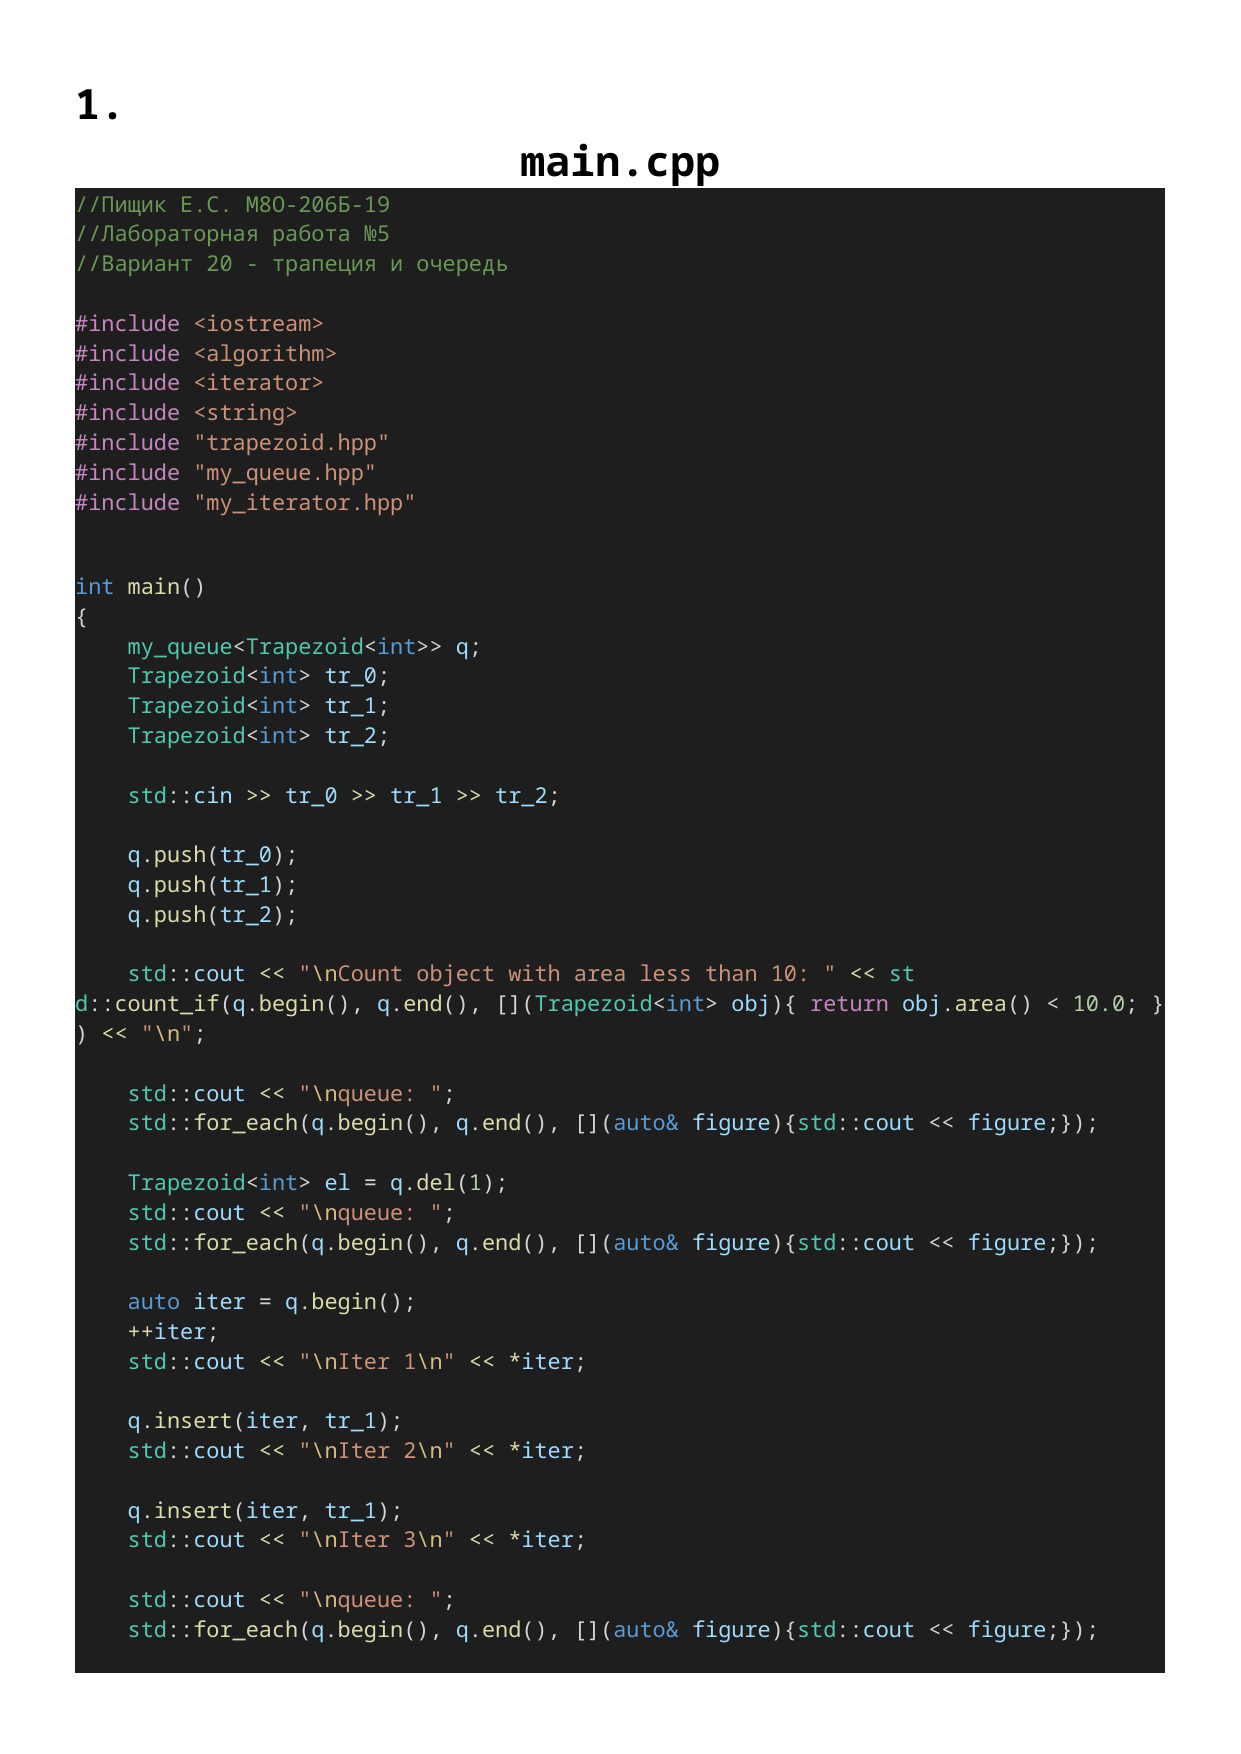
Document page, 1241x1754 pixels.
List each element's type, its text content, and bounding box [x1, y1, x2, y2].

text q.push(tr_1); [75, 869, 1165, 899]
text #include "my_queue.hpp" [75, 457, 1165, 486]
text std::for_each(q.begin(), q.end(), [](auto& figure){std::cout << figure;}); [75, 1107, 1165, 1137]
text #include "my_iterator.hpp" [75, 486, 1165, 516]
text std::cout << "\nqueue: "; [75, 1584, 1165, 1614]
text std::cout << "\nIter 2\n" << *iter; [75, 1435, 1165, 1465]
text #include <string> [75, 397, 1165, 427]
text std::cout << "\nqueue: "; [75, 1197, 1165, 1226]
text Trapezoid<int> tr_0; [75, 660, 1165, 690]
text #include <algorithm> [75, 337, 1165, 367]
text int main() [75, 571, 1165, 601]
text #include <iterator> [75, 367, 1165, 397]
text std::for_each(q.begin(), q.end(), [](auto& figure){std::cout << figure;}); [75, 1226, 1165, 1256]
text //Пищик Е.С. М8О-206Б-19 [75, 188, 1165, 218]
text #include "trapezoid.hpp" [75, 427, 1165, 457]
text ++iter; [75, 1316, 1165, 1346]
text my_queue<Trapezoid<int>> q; [75, 631, 1165, 660]
text q.insert(iter, tr_1); [75, 1494, 1165, 1524]
text //Лабораторная работа №5 [75, 218, 1165, 248]
text std::cout << "\nqueue: "; [75, 1077, 1165, 1107]
text 1. [75, 75, 1165, 132]
text q.insert(iter, tr_1); [75, 1405, 1165, 1435]
text std::cin >> tr_0 >> tr_1 >> tr_2; [75, 779, 1165, 809]
text { [75, 601, 1165, 631]
text main.cpp [75, 132, 1165, 188]
text Trapezoid<int> el = q.del(1); [75, 1167, 1165, 1197]
text Trapezoid<int> tr_2; [75, 720, 1165, 750]
text std::cout << "\nCount object with area less than 10: " << std::count_if(q.begin(), q.end(), [](Trapezoid<int> obj){ return obj.area() < 10.0; }) << "\n"; [75, 958, 1165, 1048]
text std::cout << "\nIter 3\n" << *iter; [75, 1524, 1165, 1554]
text #include <iostream> [75, 308, 1165, 337]
text //Вариант 20 - трапеция и очередь [75, 248, 1165, 278]
text auto iter = q.begin(); [75, 1286, 1165, 1316]
text Trapezoid<int> tr_1; [75, 690, 1165, 720]
text std::for_each(q.begin(), q.end(), [](auto& figure){std::cout << figure;}); [75, 1614, 1165, 1643]
text q.push(tr_0); [75, 839, 1165, 869]
text q.push(tr_2); [75, 899, 1165, 928]
text std::cout << "\nIter 1\n" << *iter; [75, 1346, 1165, 1375]
